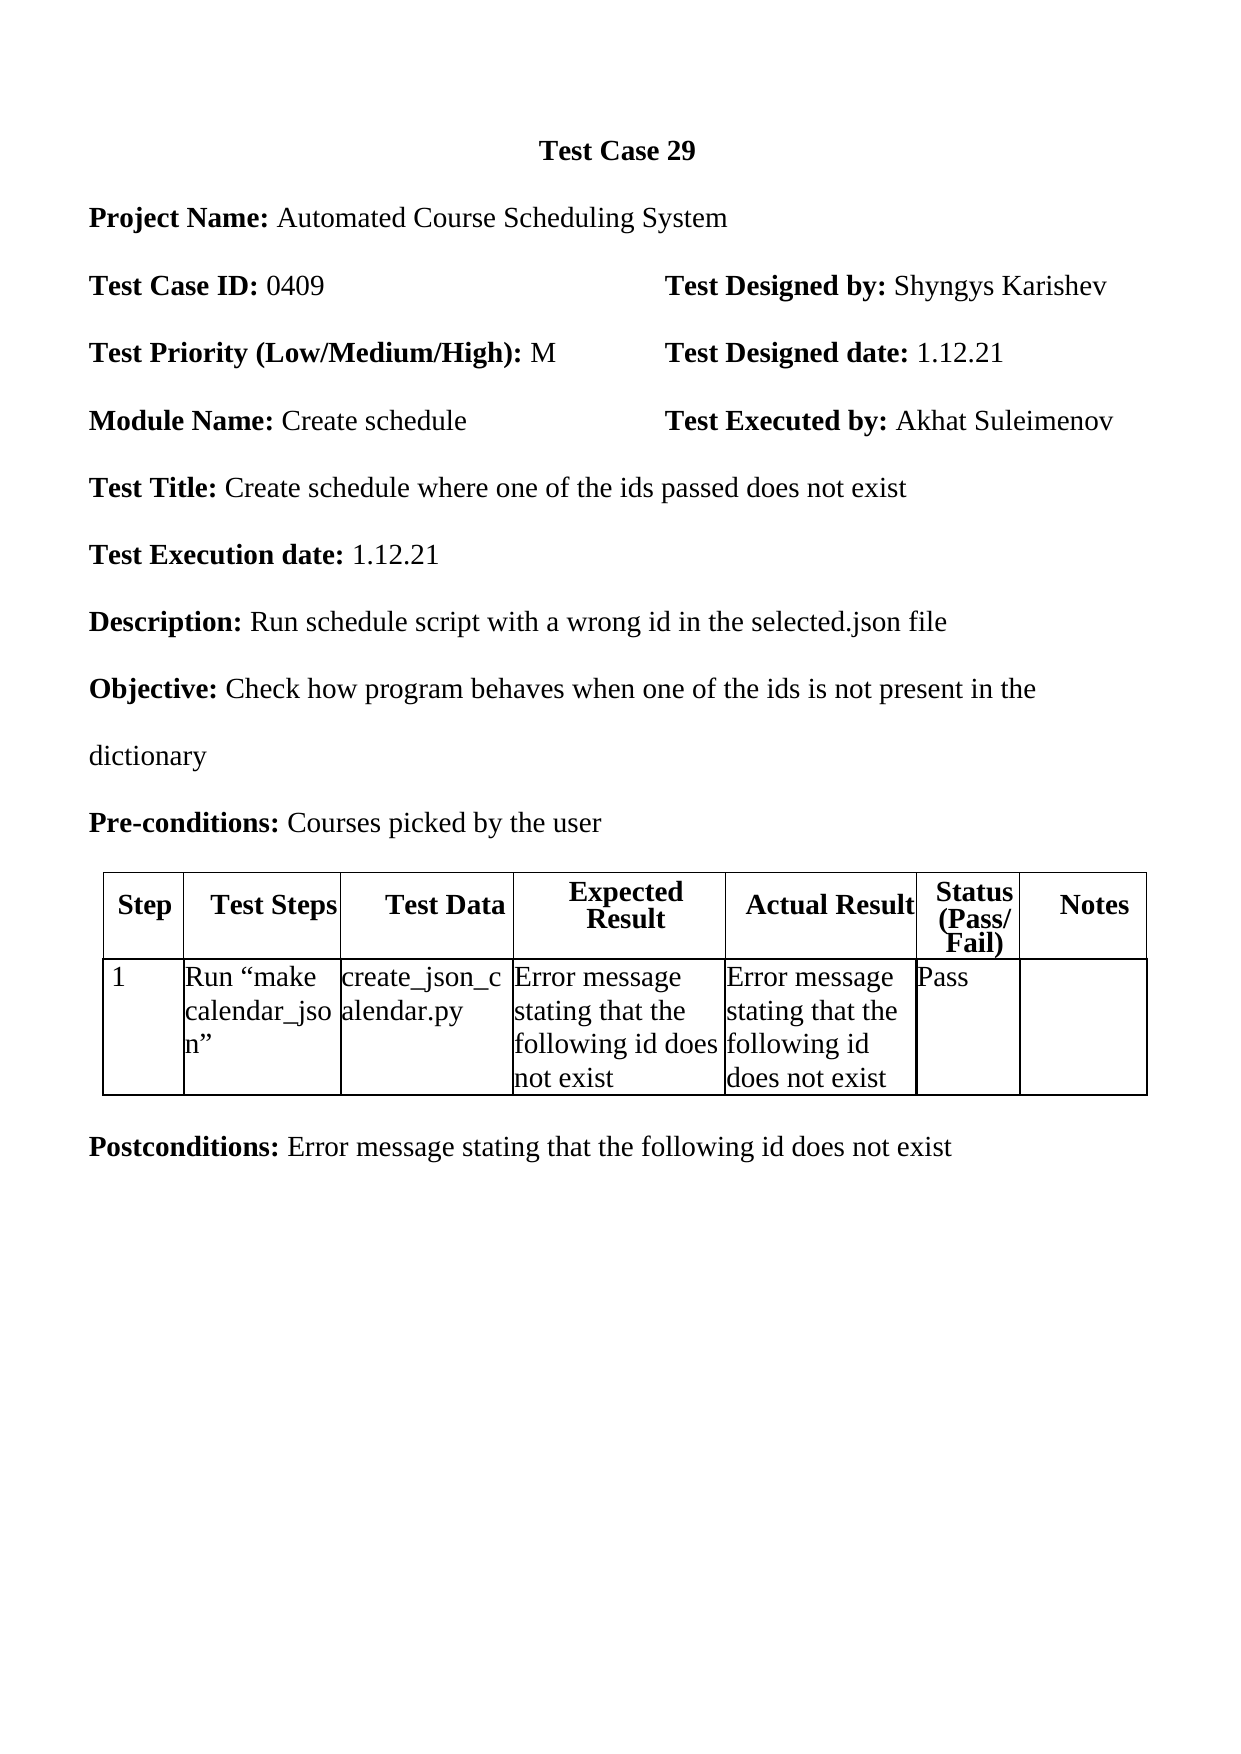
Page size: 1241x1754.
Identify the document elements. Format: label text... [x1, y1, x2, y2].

table_header Test Steps [184, 873, 340, 957]
table_cell create_json_calendar.py [342, 960, 512, 1094]
text Project Name: Automated Course Scheduling System [88, 200, 1152, 233]
table_header Notes [1020, 873, 1146, 957]
text Objective: Check how program behaves when one of the ids is not present in the dictionary [88, 671, 1117, 772]
text Description: Run schedule script with a wrong id in the selected.json file [88, 604, 1117, 637]
table_cell Error message stating that the following id does not exist [514, 960, 724, 1094]
table_header Test Data [341, 873, 513, 957]
text Test Priority (Low/Medium/High): M Test Designed date: 1.12.21 [88, 336, 1137, 369]
table_cell [1021, 960, 1146, 1094]
text Test Execution date: 1.12.21 [88, 537, 1117, 570]
title Test Case 29 [88, 133, 1146, 166]
table_header Status (Pass/Fail) [917, 873, 1019, 957]
table_header Step [104, 873, 183, 957]
text Test Title: Create schedule where one of the ids passed does not exist [88, 470, 1117, 503]
text Pre-conditions: Courses picked by the user [88, 805, 1117, 839]
table_cell 1 [104, 960, 183, 1094]
text Test Case ID: 0409 Test Designed by: Shyngys Karishev [88, 268, 1152, 302]
text Postconditions: Error message stating that the following id does not exist [88, 1129, 1152, 1163]
table_cell Error message stating that the following id does not exist [726, 960, 915, 1094]
table_header Expected Result [514, 873, 725, 957]
table_cell Run “make calendar_json” [185, 960, 340, 1094]
text Module Name: Create schedule Test Executed by: Akhat Suleimenov [88, 403, 1117, 436]
table_header Actual Result [726, 873, 916, 957]
table_cell Pass [918, 960, 1019, 1094]
